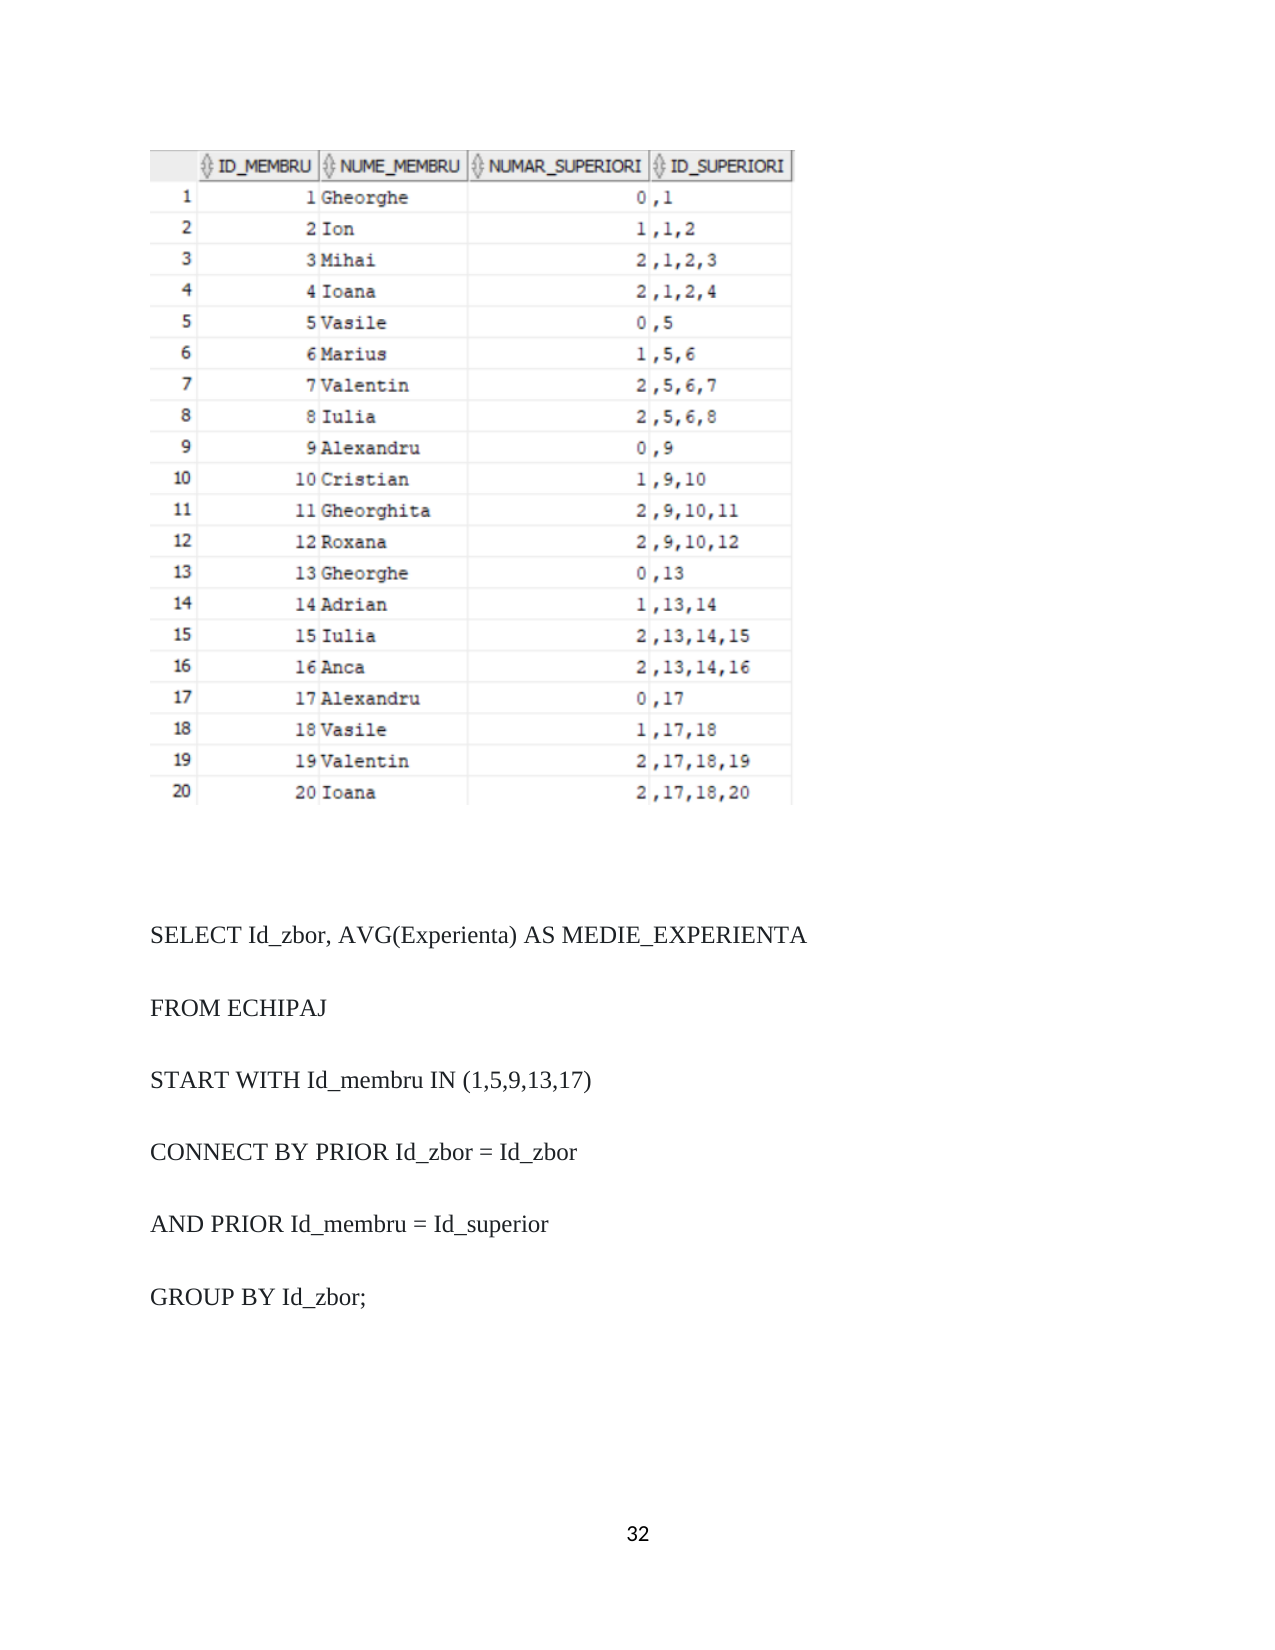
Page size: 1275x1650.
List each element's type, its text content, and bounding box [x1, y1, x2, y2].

text FROM ECHIPAJ [150, 993, 1007, 1021]
text SELECT Id_zbor, AVG(Experienta) AS MEDIE_EXPERIENTA [150, 920, 1007, 949]
text START WITH Id_membru IN (1,5,9,13,17) [150, 1065, 1007, 1094]
picture [150, 150, 796, 805]
text AND PRIOR Id_membru = Id_superior [150, 1209, 1007, 1238]
text GROUP BY Id_zbor; [150, 1282, 1007, 1311]
text CONNECT BY PRIOR Id_zbor = Id_zbor [150, 1137, 1007, 1166]
